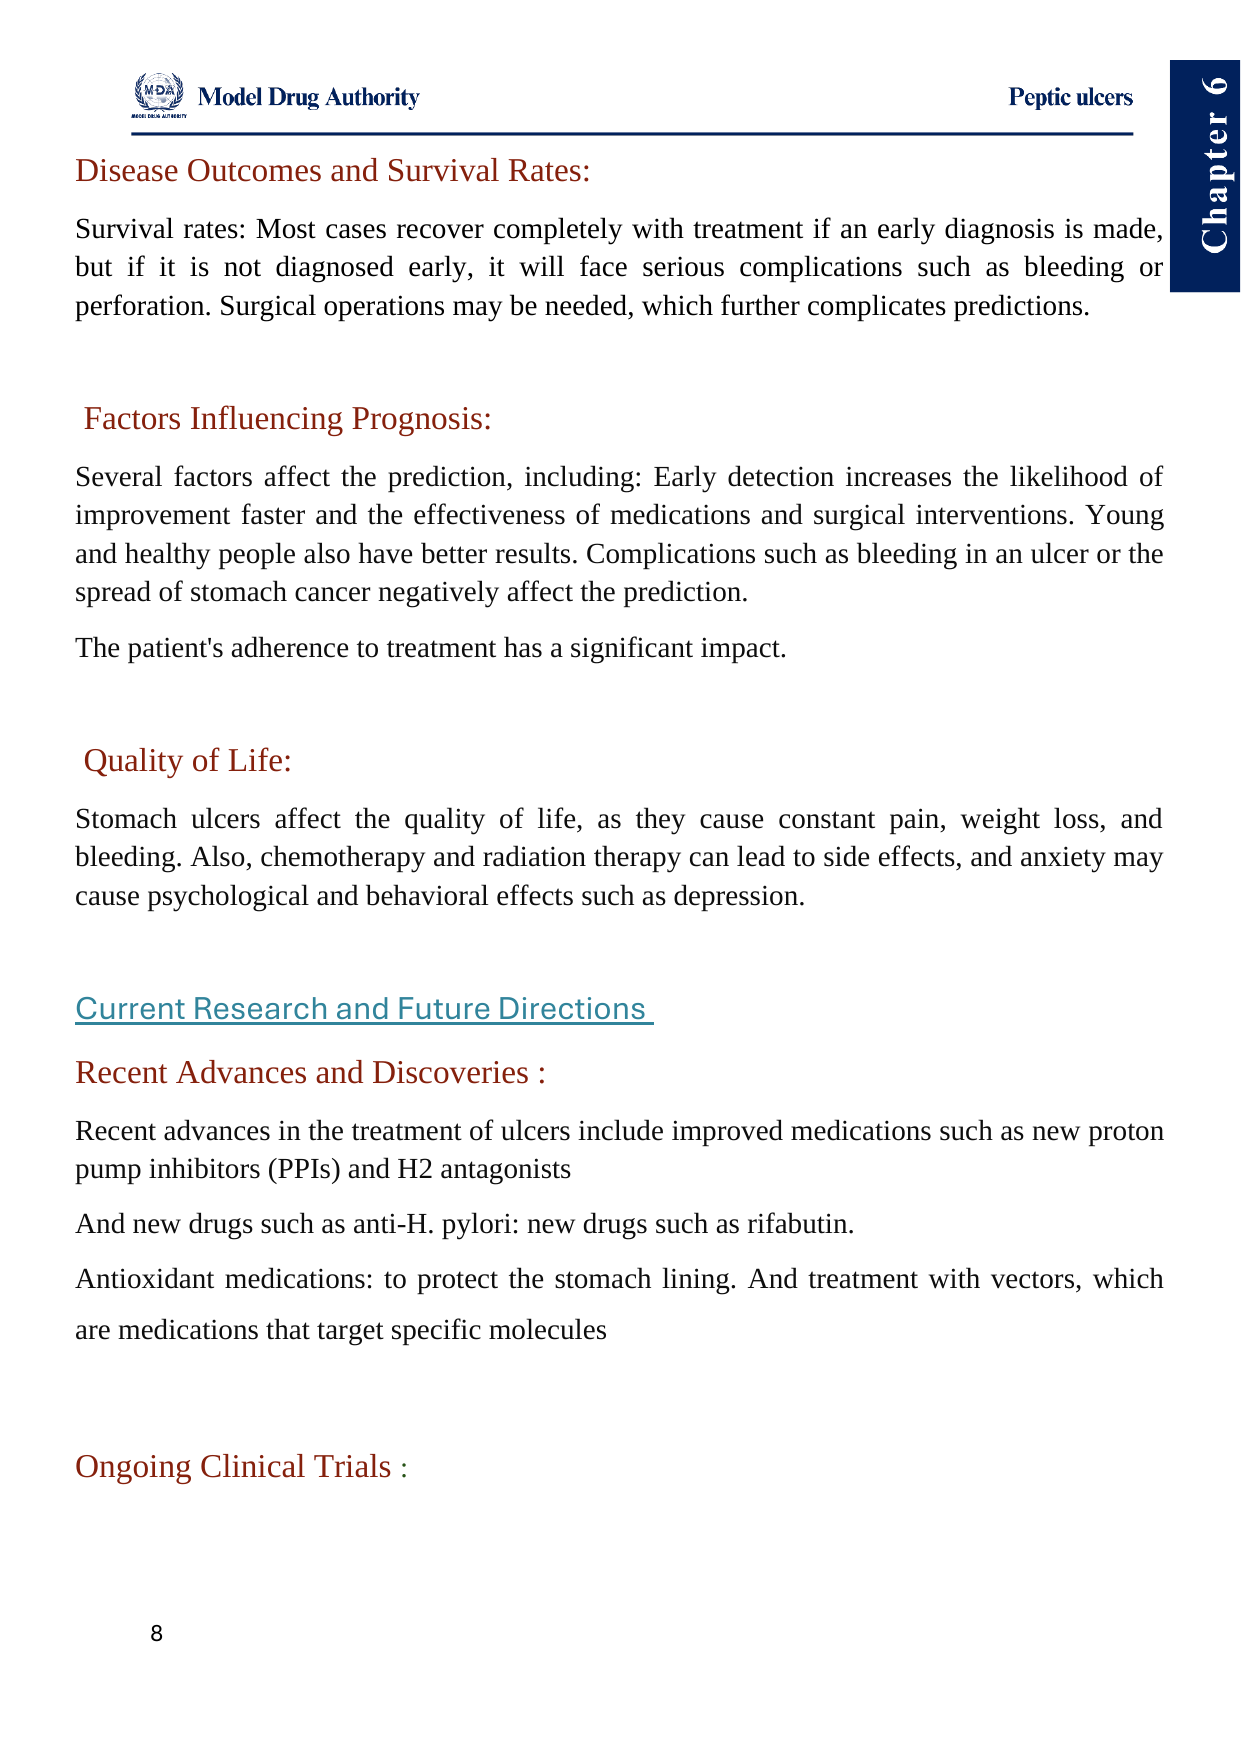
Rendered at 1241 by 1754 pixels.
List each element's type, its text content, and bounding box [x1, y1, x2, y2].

text Current Research and Future Directions [75, 988, 1165, 1029]
picture [6, 60, 1241, 1754]
text Antioxidant medications: to protect the stomach lining. And treatment with vectors, which are medications that target specific molecules [75, 1262, 1165, 1345]
text Survival rates: Most cases recover completely with treatment if an early diagnosis is made, but if it is not diagnosed early, it will face serious complications such as bleeding or perforation. Surgical operations may be needed, which further complicates predictions. [75, 211, 1165, 321]
text Stomach ulcers affect the quality of life, as they cause constant pain, weight loss, and bleeding. Also, chemotherapy and radiation therapy can lead to side effects, and anxiety may cause psychological and behavioral effects such as depression. [75, 801, 1165, 912]
text Ongoing Clinical Trials : [75, 1446, 1165, 1484]
text Recent Advances and Discoveries : [75, 1052, 1165, 1090]
text The patient's adherence to treatment has a significant impact. [75, 630, 1165, 663]
text Recent advances in the treatment of ulcers include improved medications such as new proton pump inhibitors (PPIs) and H2 antagonists [75, 1113, 1165, 1185]
text Disease Outcomes and Survival Rates: [75, 150, 1165, 188]
text Quality of Life: [75, 740, 1165, 778]
text Several factors affect the prediction, including: Early detection increases the likelihood of improvement faster and the effectiveness of medications and surgical interventions. Young and healthy people also have better results. Complications such as bleeding in an ulcer or the spread of stomach cancer negatively affect the prediction. [75, 459, 1165, 608]
text Factors Influencing Prognosis: [75, 398, 1165, 437]
text And new drugs such as anti-H. pylori: new drugs such as rifabutin. [75, 1206, 1165, 1240]
